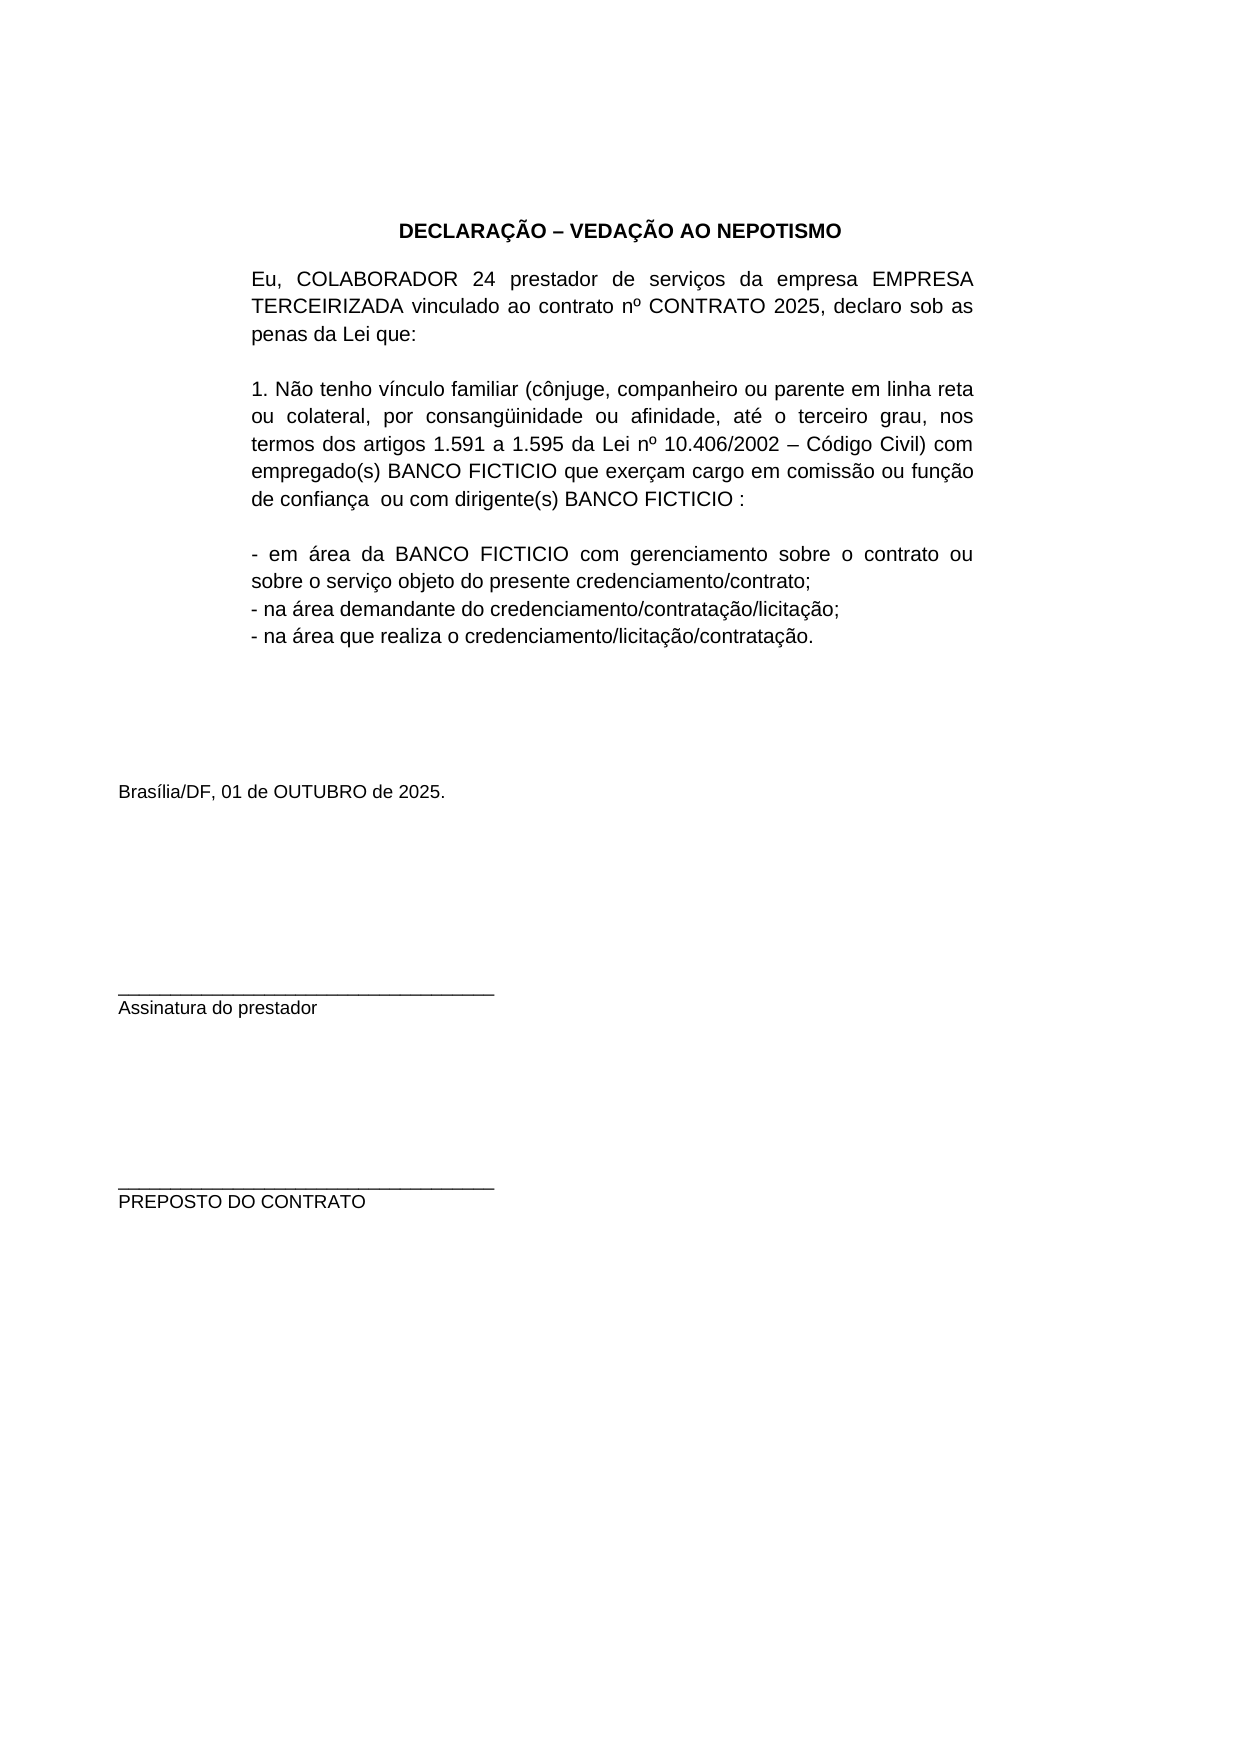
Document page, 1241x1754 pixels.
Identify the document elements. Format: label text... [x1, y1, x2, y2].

text Eu, COLABORADOR 24 prestador de serviços da empresa EMPRESA TERCEIRIZADA vinculado ao contrato nº CONTRATO 2025, declaro sob as penas da Lei que: [251, 267, 974, 346]
text - na área que realiza o credenciamento/licitação/contratação. [118, 624, 974, 648]
text ____________________________________ [118, 1169, 1122, 1191]
text Assinatura do prestador [118, 997, 1122, 1018]
text 1. Não tenho vínculo familiar (cônjuge, companheiro ou parente em linha reta ou colateral, por consangüinidade ou afinidade, até o terceiro grau, nos termos dos artigos 1.591 a 1.595 da Lei nº 10.406/2002 – Código Civil) com empregado(s) BANCO FICTICIO que exerçam cargo em comissão ou função de confiança ou com dirigente(s) BANCO FICTICIO : [251, 377, 974, 511]
text DECLARAÇÃO – VEDAÇÃO AO NEPOTISMO [118, 219, 1122, 243]
text - em área da BANCO FICTICIO com gerenciamento sobre o contrato ou sobre o serviço objeto do presente credenciamento/contrato; [251, 542, 974, 593]
text ____________________________________ [118, 975, 1122, 997]
text - na área demandante do credenciamento/contratação/licitação; [118, 597, 974, 621]
text PREPOSTO DO CONTRATO [118, 1191, 1122, 1212]
